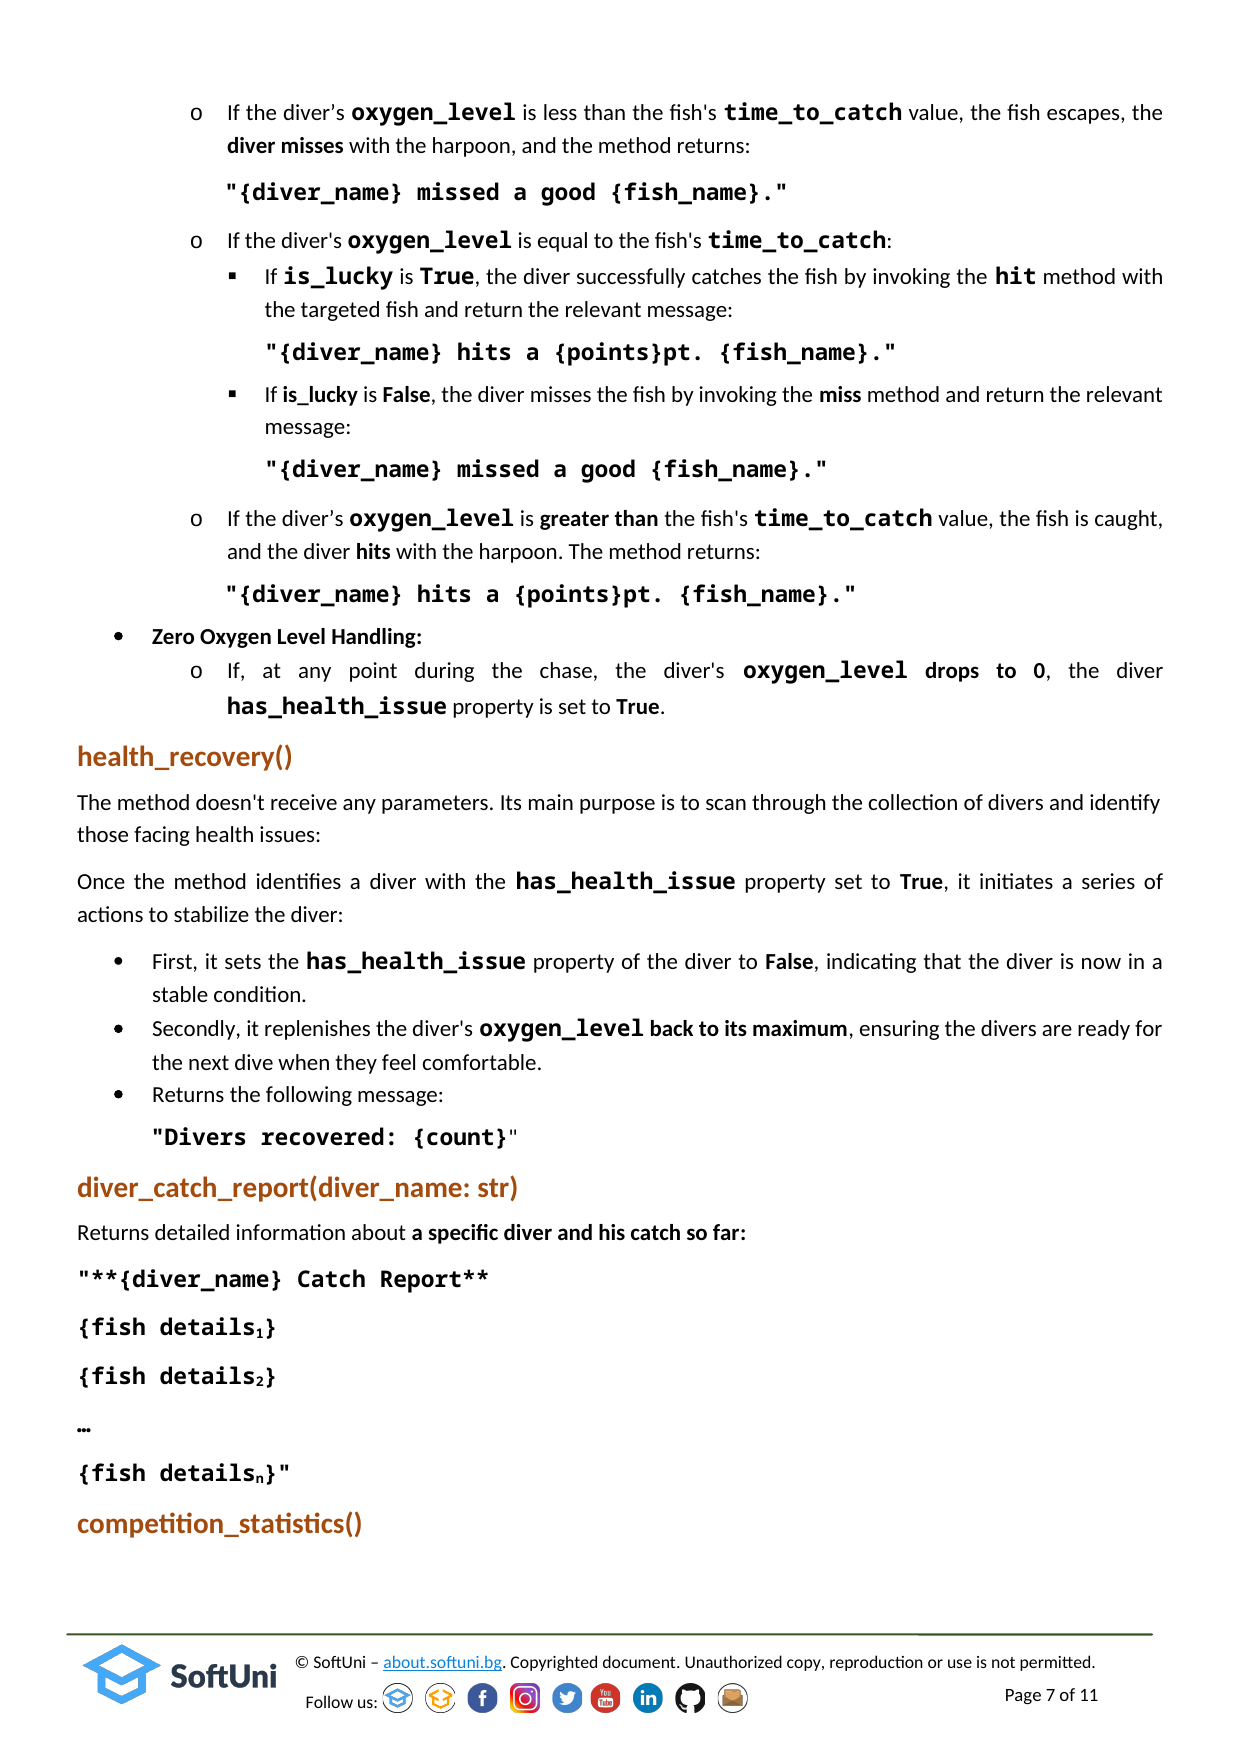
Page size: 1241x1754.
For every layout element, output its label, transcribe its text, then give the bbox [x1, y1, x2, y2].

subtitle diver_catch_report(diver_name: str) [77, 1169, 1163, 1204]
list If is_lucky is True, the diver successfully catches the fish by invoking the hit method with the targeted fish and return the relevant message: [227, 260, 1163, 323]
text "{diver_name} missed a good {fish_name}." [264, 453, 1163, 484]
list If, at any point during the chase, the diver's oxygen_level drops to 0, the diver has_health_issue property is set to True. [189, 654, 1163, 721]
picture [654, 1704, 663, 1713]
picture [552, 1683, 583, 1713]
list If the diver’s oxygen_level is less than the fish's time_to_catch value, the fish escapes, the diver misses with the harpoon, and the method returns: [189, 95, 1163, 159]
picture [76, 1638, 283, 1710]
picture [382, 1683, 413, 1713]
list Secondly, it replenishes the diver's oxygen_level back to its maximum, ensuring the divers are ready for the next dive when they feel comfortable. [114, 1012, 1163, 1076]
picture [425, 1683, 455, 1713]
subtitle health_recovery() [77, 738, 1163, 774]
picture [647, 1695, 656, 1705]
picture [675, 1683, 705, 1713]
text The method doesn't receive any parameters. Its main purpose is to scan through the collection of divers and identify those facing health issues: [77, 788, 1163, 848]
list If is_lucky is False, the diver misses the fish by invoking the miss method and return the relevant message: [227, 380, 1163, 441]
text Once the method identifies a diver with the has_health_issue property set to True, it initiates a series of actions to stabilize the diver: [77, 864, 1163, 928]
picture [590, 1683, 621, 1713]
text {fish detailsn}" [77, 1457, 1163, 1488]
list First, it sets the has_health_issue property of the diver to False, indicating that the diver is now in a stable condition. [114, 945, 1163, 1008]
picture [717, 1683, 748, 1713]
text … [77, 1408, 1163, 1439]
text {fish details2} [77, 1360, 1163, 1391]
text "{diver_name} missed a good {fish_name}." [224, 176, 1163, 207]
picture [633, 1683, 642, 1692]
picture [654, 1683, 663, 1692]
text "{diver_name} hits a {points}pt. {fish_name}." [224, 577, 1163, 609]
picture [467, 1683, 498, 1713]
list Returns the following message: [114, 1080, 1163, 1108]
text competition_statistics() [77, 1505, 1163, 1541]
text "Divers recovered: {count}" [151, 1120, 1163, 1152]
text {fish details1} [77, 1311, 1163, 1342]
text "**{diver_name} Catch Report** [77, 1263, 1163, 1294]
picture [510, 1683, 540, 1713]
text Returns detailed information about a specific diver and his catch so far: [77, 1218, 1163, 1246]
text "{diver_name} hits a {points}pt. {fish_name}." [264, 336, 1163, 367]
picture [633, 1704, 642, 1713]
list Zero Oxygen Level Handling: [114, 622, 1163, 650]
list If the diver's oxygen_level is equal to the fish's time_to_catch: [189, 224, 1163, 255]
list If the diver’s oxygen_level is greater than the fish's time_to_catch value, the fish is caught, and the diver hits with the harpoon. The method returns: [189, 501, 1163, 565]
